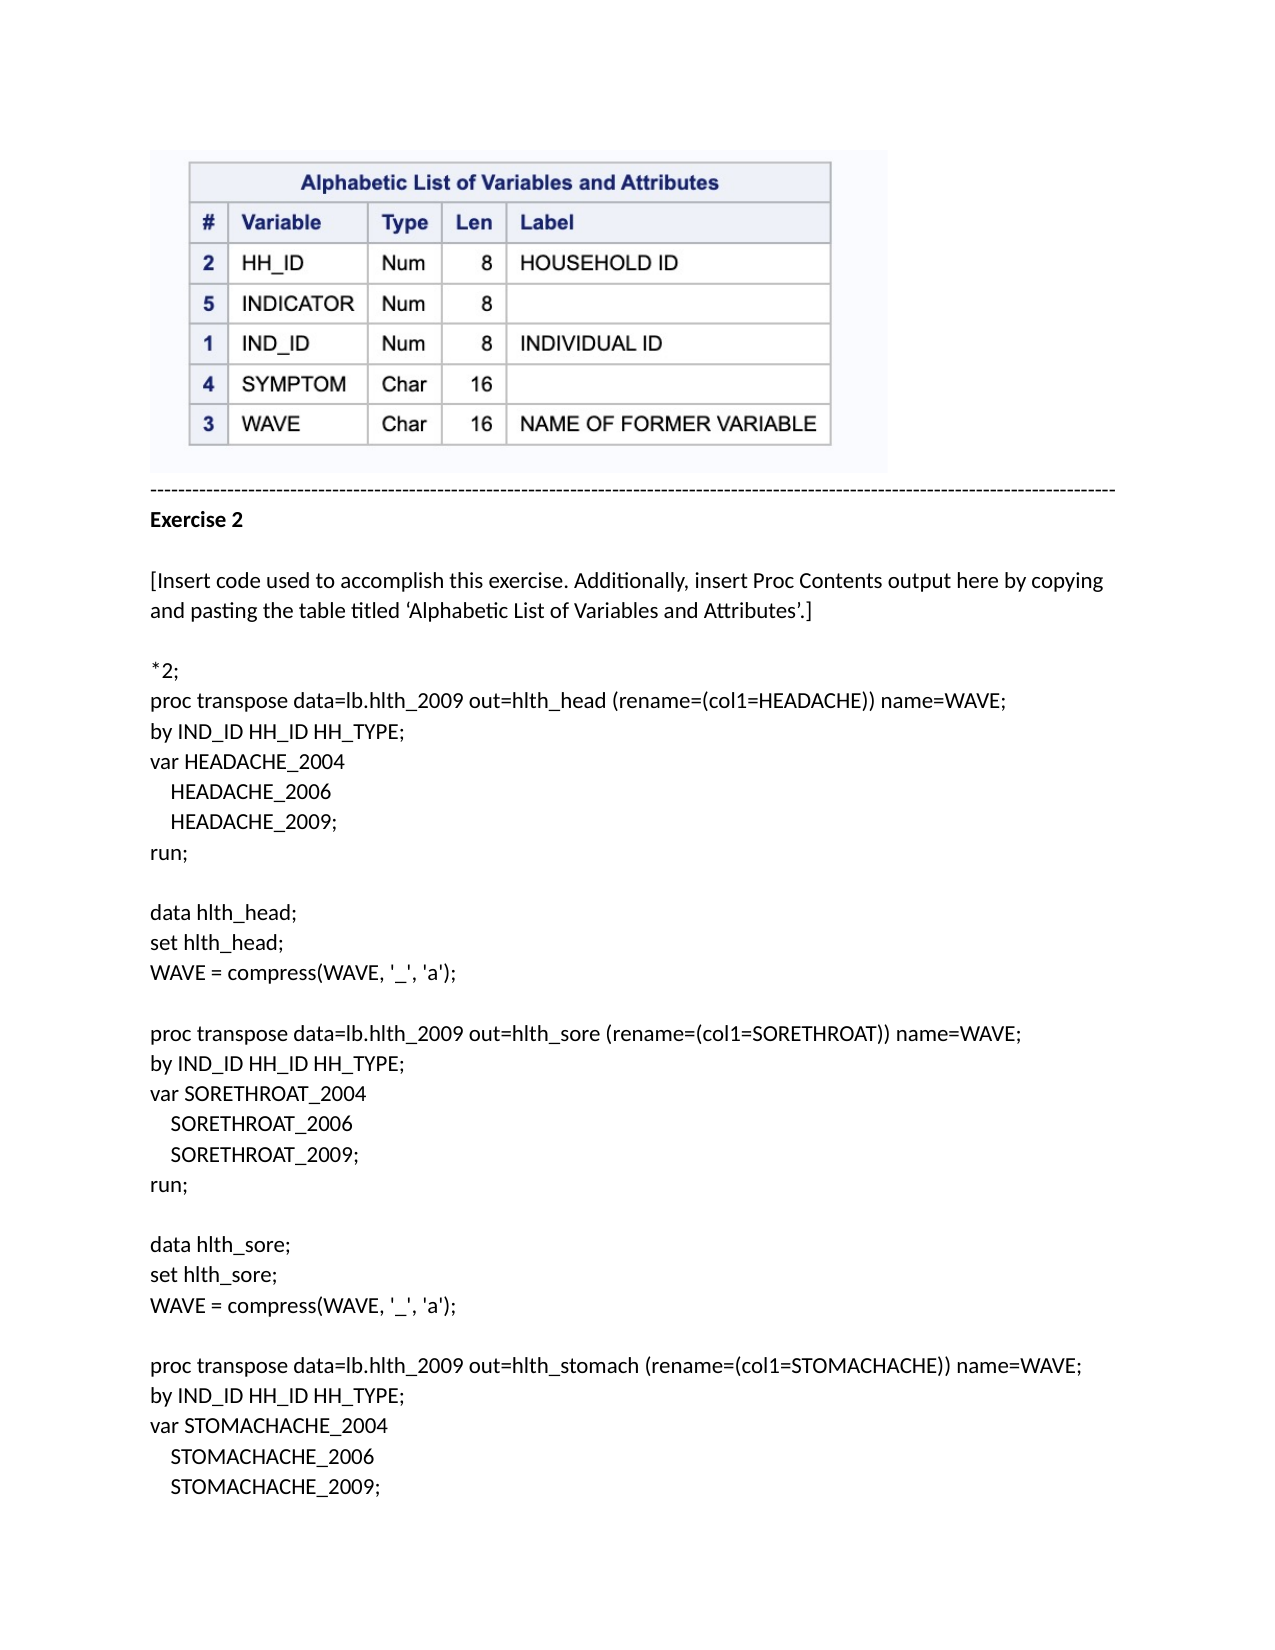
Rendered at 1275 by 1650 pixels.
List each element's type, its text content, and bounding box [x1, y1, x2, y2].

text ------------------------------------------------------------------------------------------------------------------------------------------ [150, 475, 1125, 503]
text *2; [150, 656, 1125, 684]
text data hlth_sore; [150, 1230, 1125, 1258]
text HEADACHE_2006 [150, 777, 1125, 805]
text run; [150, 1170, 1125, 1198]
text Exercise 2 [150, 505, 1125, 533]
text set hlth_sore; [150, 1261, 1125, 1288]
text proc transpose data=lb.hlth_2009 out=hlth_stomach (rename=(col1=STOMACHACHE)) name=WAVE; [150, 1351, 1125, 1379]
text proc transpose data=lb.hlth_2009 out=hlth_head (rename=(col1=HEADACHE)) name=WAVE; [150, 687, 1125, 714]
text SORETHROAT_2006 [150, 1109, 1125, 1137]
text run; [150, 838, 1125, 866]
picture [150, 150, 888, 473]
text var STOMACHACHE_2004 [150, 1412, 1125, 1439]
text by IND_ID HH_ID HH_TYPE; [150, 1381, 1125, 1409]
text var HEADACHE_2004 [150, 747, 1125, 775]
text by IND_ID HH_ID HH_TYPE; [150, 1049, 1125, 1077]
text set hlth_head; [150, 928, 1125, 956]
text WAVE = compress(WAVE, '_', 'a'); [150, 1291, 1125, 1319]
text data hlth_head; [150, 898, 1125, 926]
text var SORETHROAT_2004 [150, 1079, 1125, 1107]
text [Insert code used to accomplish this exercise. Additionally, insert Proc Contents output here by copying and pasting the table titled ‘Alphabetic List of Variables and Attributes’.] [150, 566, 1125, 624]
text WAVE = compress(WAVE, '_', 'a'); [150, 958, 1125, 986]
text proc transpose data=lb.hlth_2009 out=hlth_sore (rename=(col1=SORETHROAT)) name=WAVE; [150, 1019, 1125, 1047]
text STOMACHACHE_2009; [150, 1472, 1125, 1500]
text STOMACHACHE_2006 [150, 1442, 1125, 1470]
text by IND_ID HH_ID HH_TYPE; [150, 717, 1125, 745]
text HEADACHE_2009; [150, 807, 1125, 835]
text SORETHROAT_2009; [150, 1140, 1125, 1168]
